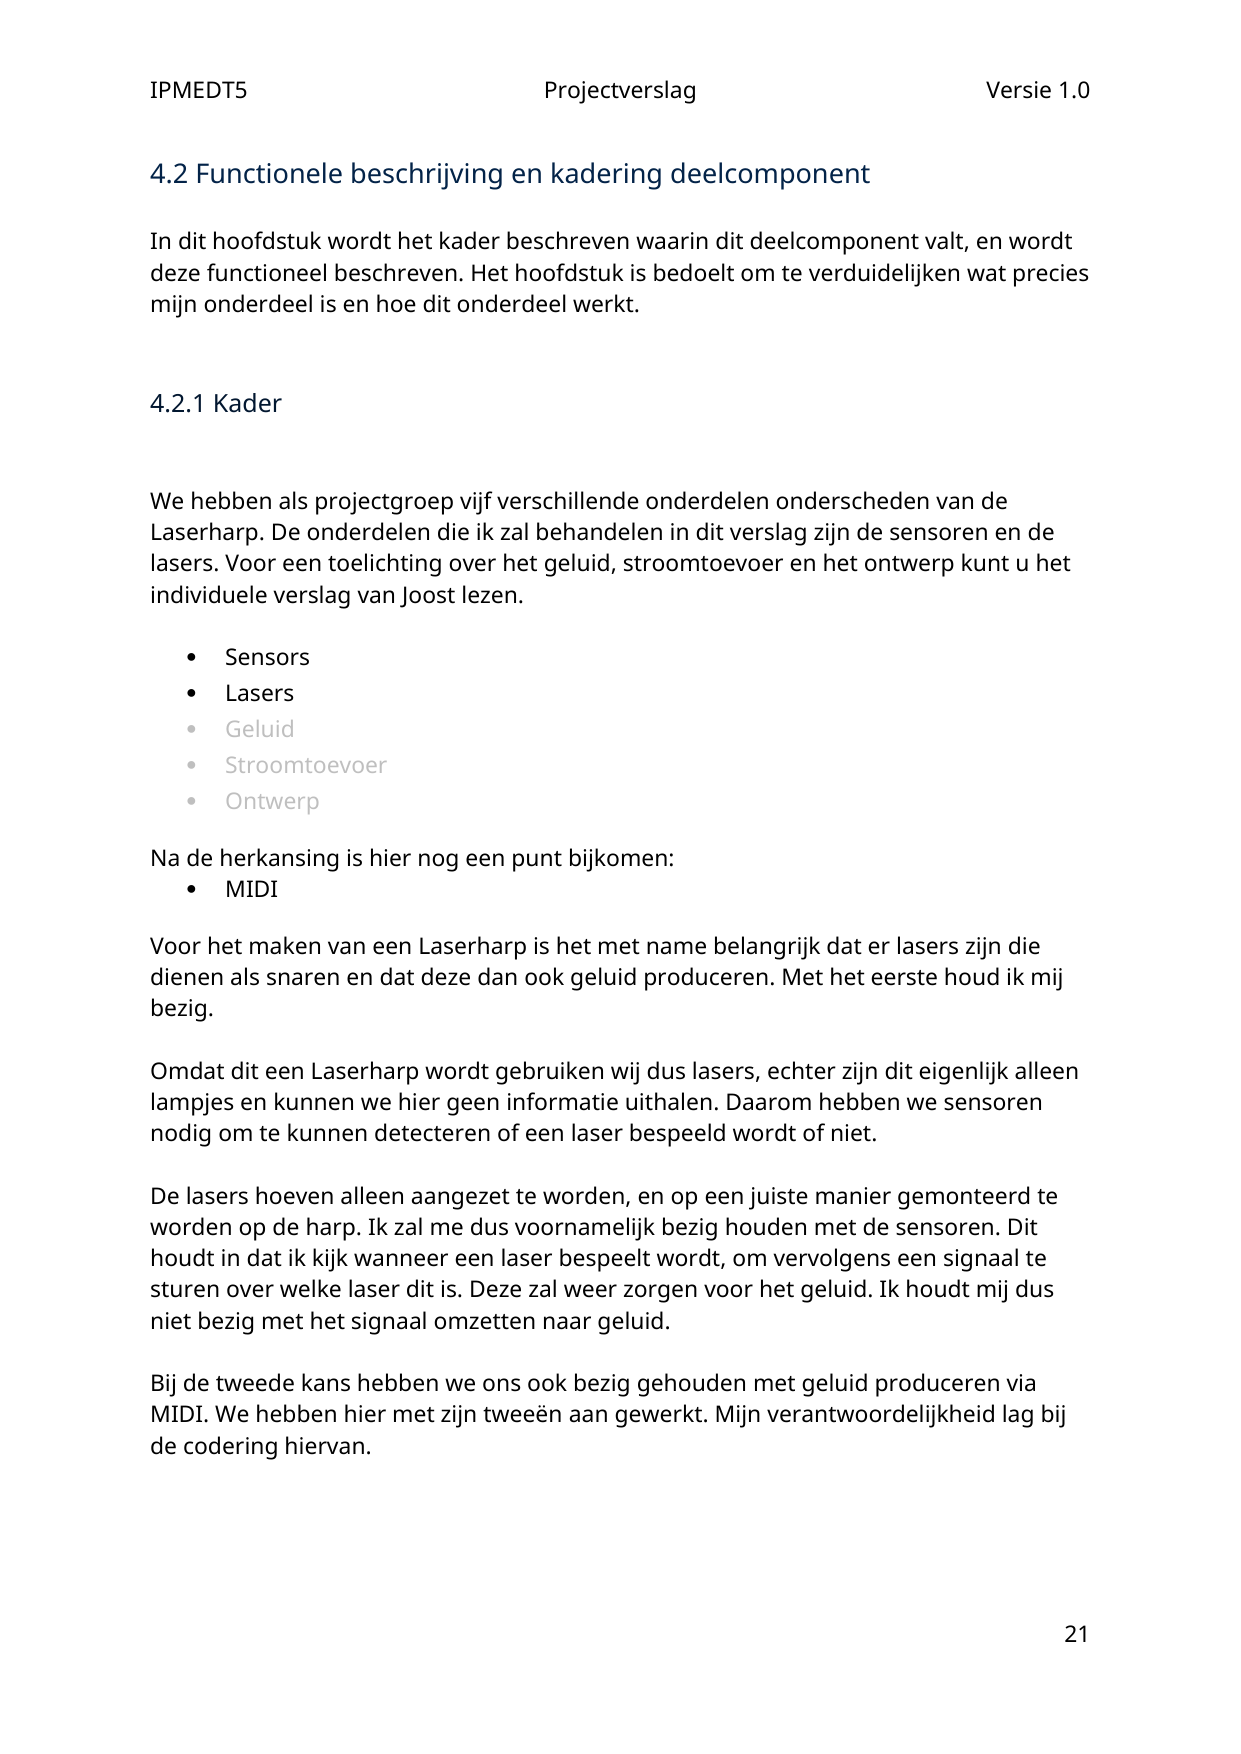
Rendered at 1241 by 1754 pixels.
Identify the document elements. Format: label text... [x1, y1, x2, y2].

subtitle 4.2.1 Kader [150, 386, 1090, 420]
text We hebben als projectgroep vijf verschillende onderdelen onderscheden van de Laserharp. De onderdelen die ik zal behandelen in dit verslag zijn de sensoren en de lasers. Voor een toelichting over het geluid, stroomtoevoer en het ontwerp kunt u het individuele verslag van Joost lezen. [150, 485, 1090, 610]
text De lasers hoeven alleen aangezet te worden, en op een juiste manier gemonteerd te worden op de harp. Ik zal me dus voornamelijk bezig houden met de sensoren. Dit houdt in dat ik kijk wanneer een laser bespeelt wordt, om vervolgens een signaal te sturen over welke laser dit is. Deze zal weer zorgen voor het geluid. Ik houdt mij dus niet bezig met het signaal omzetten naar geluid. [150, 1180, 1090, 1336]
text Bij de tweede kans hebben we ons ook bezig gehouden met geluid produceren via MIDI. We hebben hier met zijn tweeën aan gewerkt. Mijn verantwoordelijkheid lag bij de codering hiervan. [150, 1367, 1090, 1461]
text Voor het maken van een Laserharp is het met name belangrijk dat er lasers zijn die dienen als snaren en dat deze dan ook geluid produceren. Met het eerste houd ik mij bezig. [150, 930, 1090, 1023]
list Sensors [187, 641, 1090, 672]
subtitle 4.2 Functionele beschrijving en kadering deelcomponent [150, 154, 1090, 191]
list MIDI [187, 873, 1090, 904]
text In dit hoofdstuk wordt het kader beschreven waarin dit deelcomponent valt, en wordt deze functioneel beschreven. Het hoofdstuk is bedoelt om te verduidelijken wat precies mijn onderdeel is en hoe dit onderdeel werkt. [150, 225, 1090, 319]
text Na de herkansing is hier nog een punt bijkomen: [150, 842, 1090, 873]
list Geluid [187, 713, 1090, 744]
list Lasers [187, 677, 1090, 708]
list Ontwerp [187, 785, 1090, 816]
list Stroomtoevoer [187, 749, 1090, 780]
text Omdat dit een Laserharp wordt gebruiken wij dus lasers, echter zijn dit eigenlijk alleen lampjes en kunnen we hier geen informatie uithalen. Daarom hebben we sensoren nodig om te kunnen detecteren of een laser bespeeld wordt of niet. [150, 1055, 1090, 1148]
